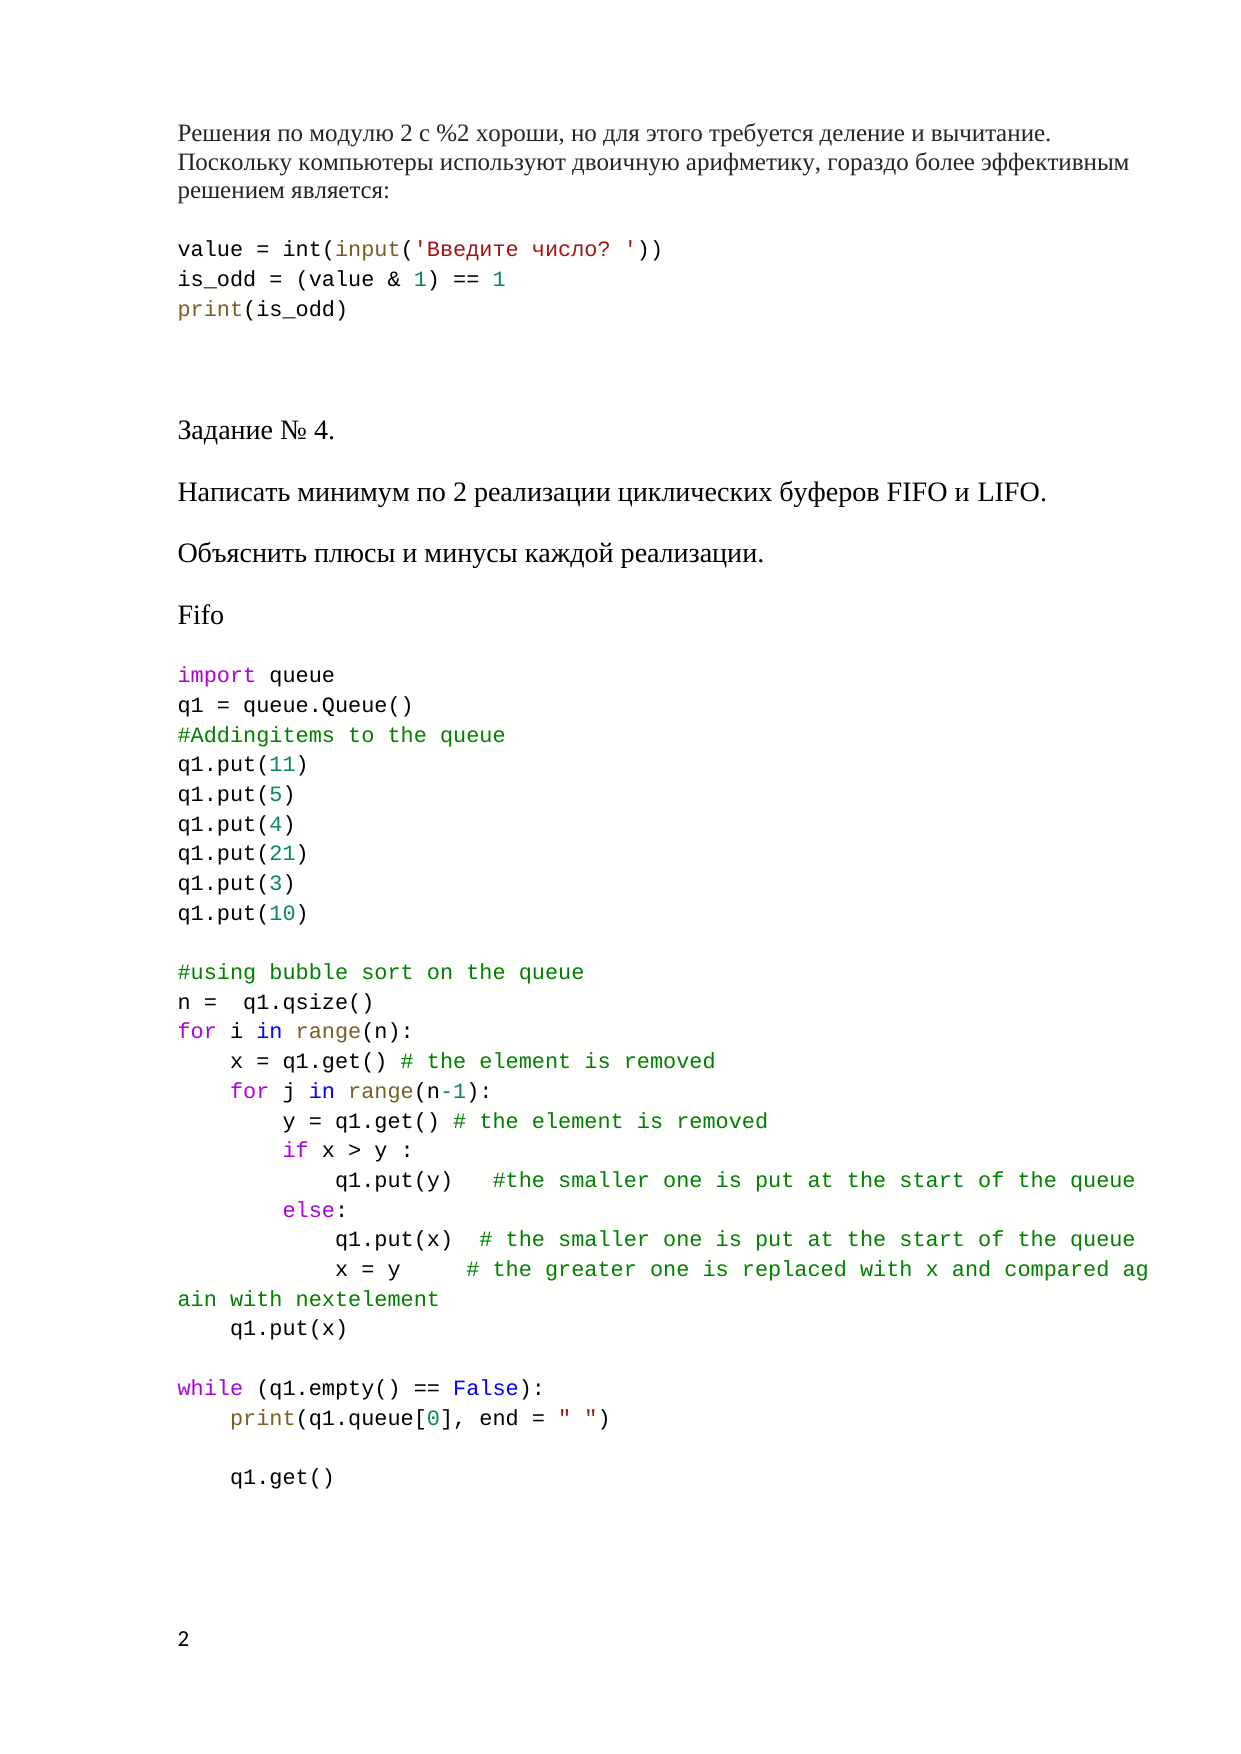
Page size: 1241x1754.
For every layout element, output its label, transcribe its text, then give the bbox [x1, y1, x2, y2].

text q1.put(4) [177, 808, 1152, 838]
text q1.put(5) [177, 778, 1152, 808]
text while (q1.empty() == False): [177, 1372, 1152, 1402]
text q1.get() [177, 1461, 1152, 1491]
text #using bubble sort on the queue [177, 956, 1152, 986]
text x = y # the greater one is replaced with x and compared again with nextelement [177, 1253, 1152, 1313]
text q1.put(11) [177, 749, 1152, 778]
text print(is_odd) [177, 293, 1152, 323]
text Fifo [177, 598, 1152, 630]
text q1.put(3) [177, 867, 1152, 897]
text print(q1.queue[0], end = " ") [177, 1402, 1152, 1431]
text import queue [177, 659, 1152, 689]
text for j in range(n-1): [177, 1075, 1152, 1105]
text is_odd = (value & 1) == 1 [177, 263, 1152, 293]
text else: [177, 1194, 1152, 1224]
text q1 = queue.Queue() [177, 689, 1152, 719]
text #Addingitems to the queue [177, 719, 1152, 749]
text value = int(input('Введите число? ')) [177, 233, 1152, 263]
text q1.put(10) [177, 897, 1152, 927]
text for i in range(n): [177, 1016, 1152, 1046]
text Задание № 4. [177, 413, 1152, 446]
text n = q1.qsize() [177, 986, 1152, 1016]
text x = q1.get() # the element is removed [177, 1046, 1152, 1075]
text q1.put(y) #the smaller one is put at the start of the queue [177, 1164, 1152, 1194]
text Объяснить плюсы и минусы каждой реализации. [177, 536, 1152, 569]
text if x > y : [177, 1134, 1152, 1164]
text q1.put(x) # the smaller one is put at the start of the queue [177, 1224, 1152, 1253]
text q1.put(21) [177, 838, 1152, 867]
text q1.put(x) [177, 1313, 1152, 1342]
text y = q1.get() # the element is removed [177, 1105, 1152, 1134]
text Написать минимум по 2 реализации циклических буферов FIFO и LIFO. [177, 475, 1152, 507]
text Решения по модулю 2 с %2 хороши, но для этого требуется деление и вычитание. Поскольку компьютеры используют двоичную арифметику, гораздо более эффективным решением является: [390, 118, 1152, 204]
